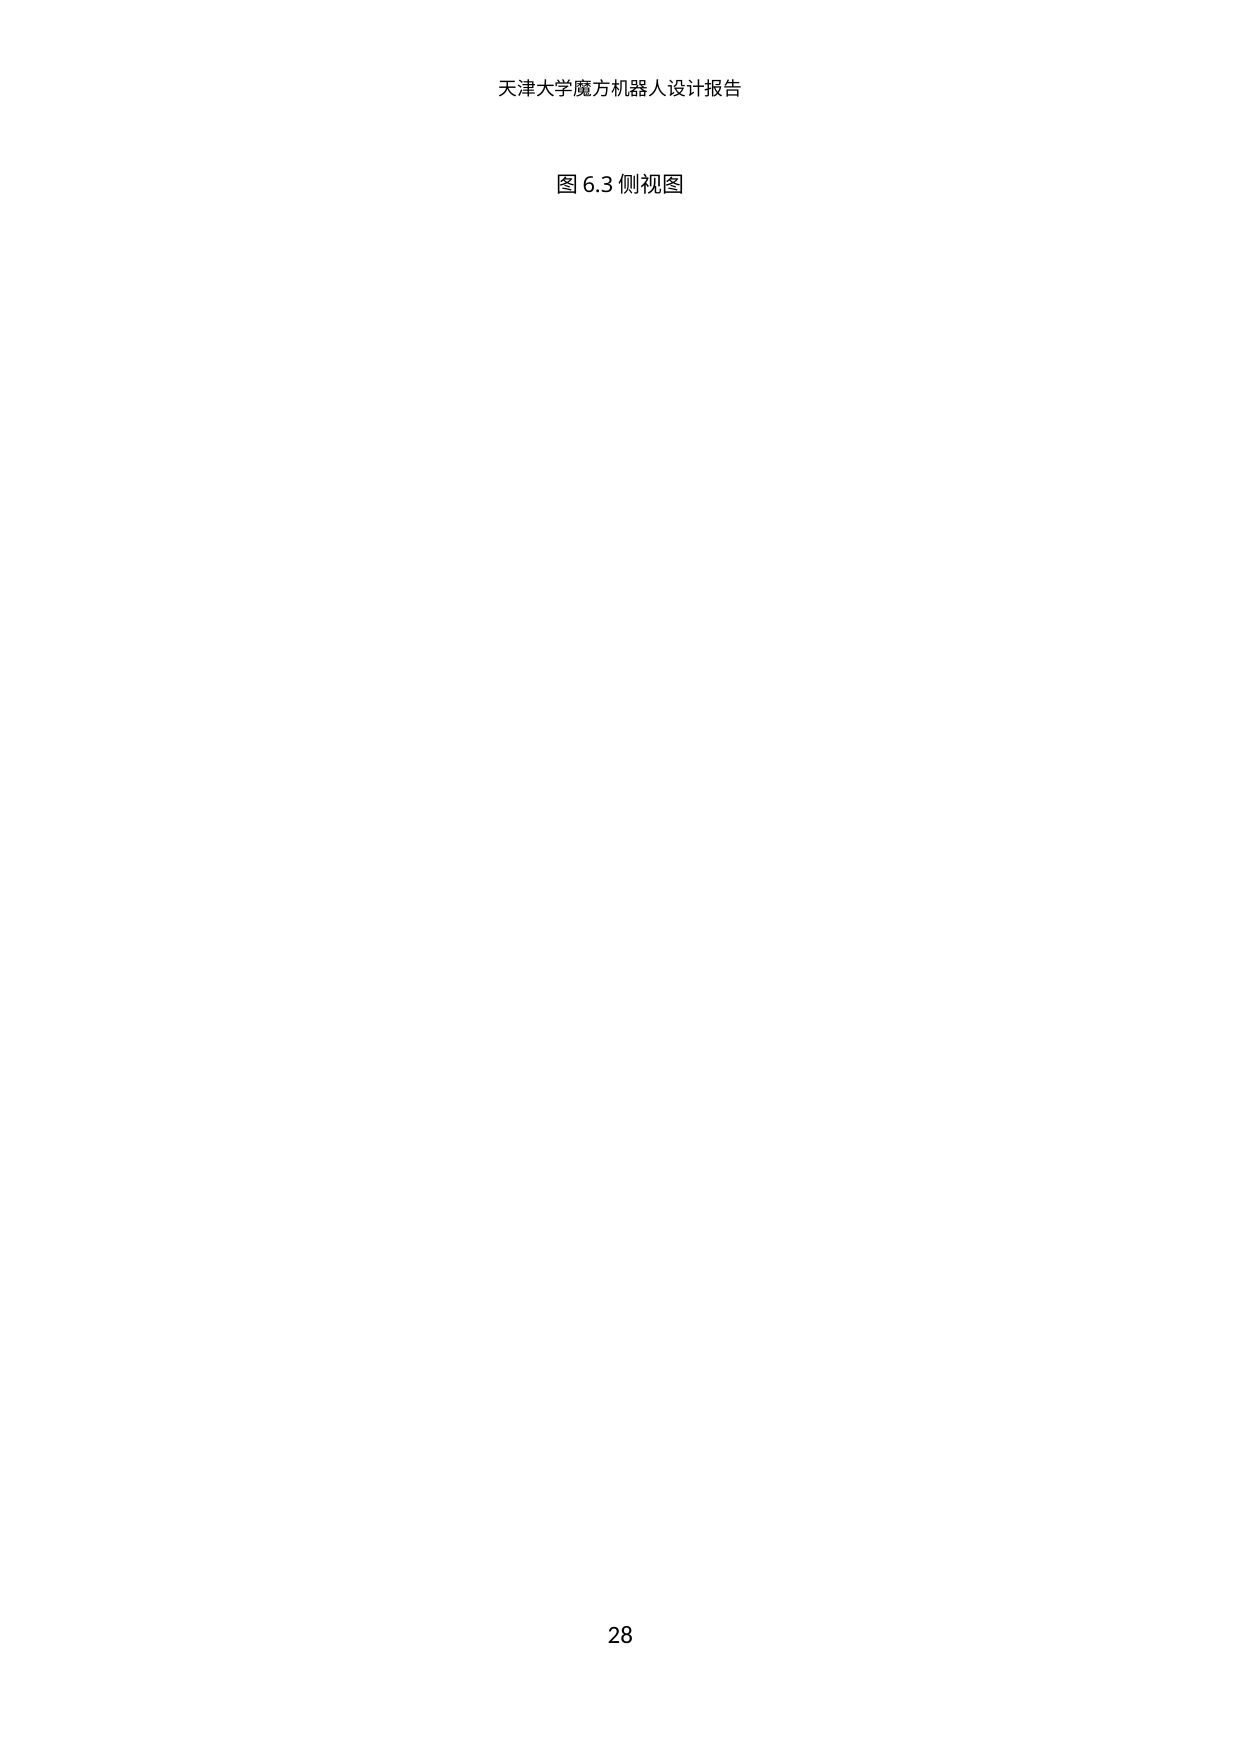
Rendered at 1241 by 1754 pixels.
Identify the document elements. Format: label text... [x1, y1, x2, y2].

text 图6.3 侧视图 [187, 164, 1053, 202]
